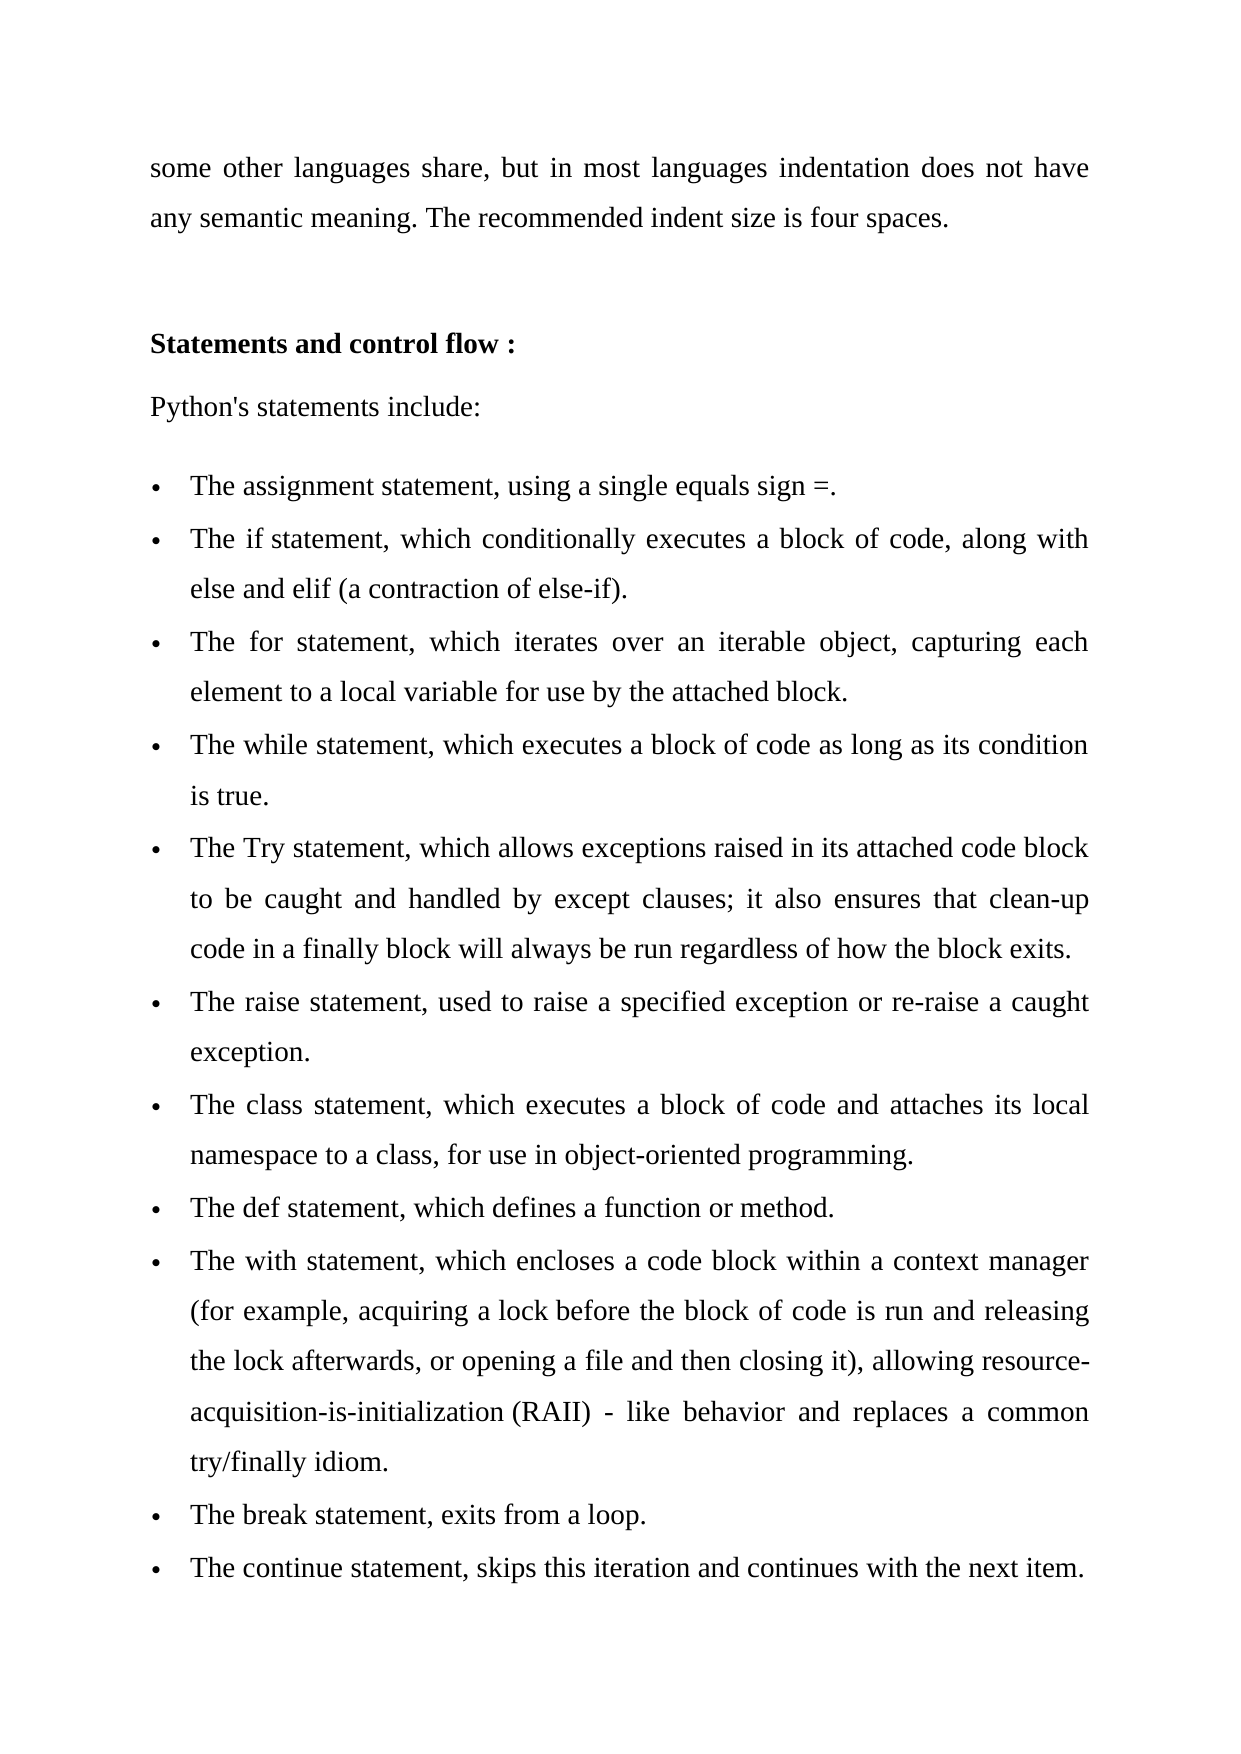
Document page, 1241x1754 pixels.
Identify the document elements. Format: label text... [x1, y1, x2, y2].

list The class statement, which executes a block of code and attaches its local namespace to a class, for use in object-oriented programming. [152, 1087, 1090, 1171]
list The break statement, exits from a loop. [152, 1497, 1090, 1531]
list The if statement, which conditionally executes a block of code, along with else and elif (a contraction of else-if). [152, 521, 1090, 605]
list The Try statement, which allows exceptions raised in its attached code block to be caught and handled by except clauses; it also ensures that clean-up code in a finally block will always be run regardless of how the block exits. [152, 830, 1090, 964]
list The for statement, which iterates over an iterable object, capturing each element to a local variable for use by the attached block. [152, 624, 1090, 708]
list The while statement, which executes a block of code as long as its condition is true. [152, 727, 1090, 811]
list The with statement, which encloses a code block within a context manager (for example, acquiring a lock before the block of code is run and releasing the lock afterwards, or opening a file and then closing it), allowing resource-acquisition-is-initialization (RAII) - like behavior and replaces a common try/finally idiom. [152, 1243, 1090, 1478]
text Python's statements include: [150, 389, 1090, 422]
list The continue statement, skips this iteration and continues with the next item. [152, 1550, 1090, 1583]
list The def statement, which defines a function or method. [152, 1190, 1090, 1224]
list The raise statement, used to raise a specified exception or re-raise a caught exception. [152, 984, 1090, 1068]
list The assignment statement, using a single equals sign =. [152, 468, 1090, 502]
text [150, 150, 1090, 234]
text Statements and control flow : [150, 326, 1090, 359]
